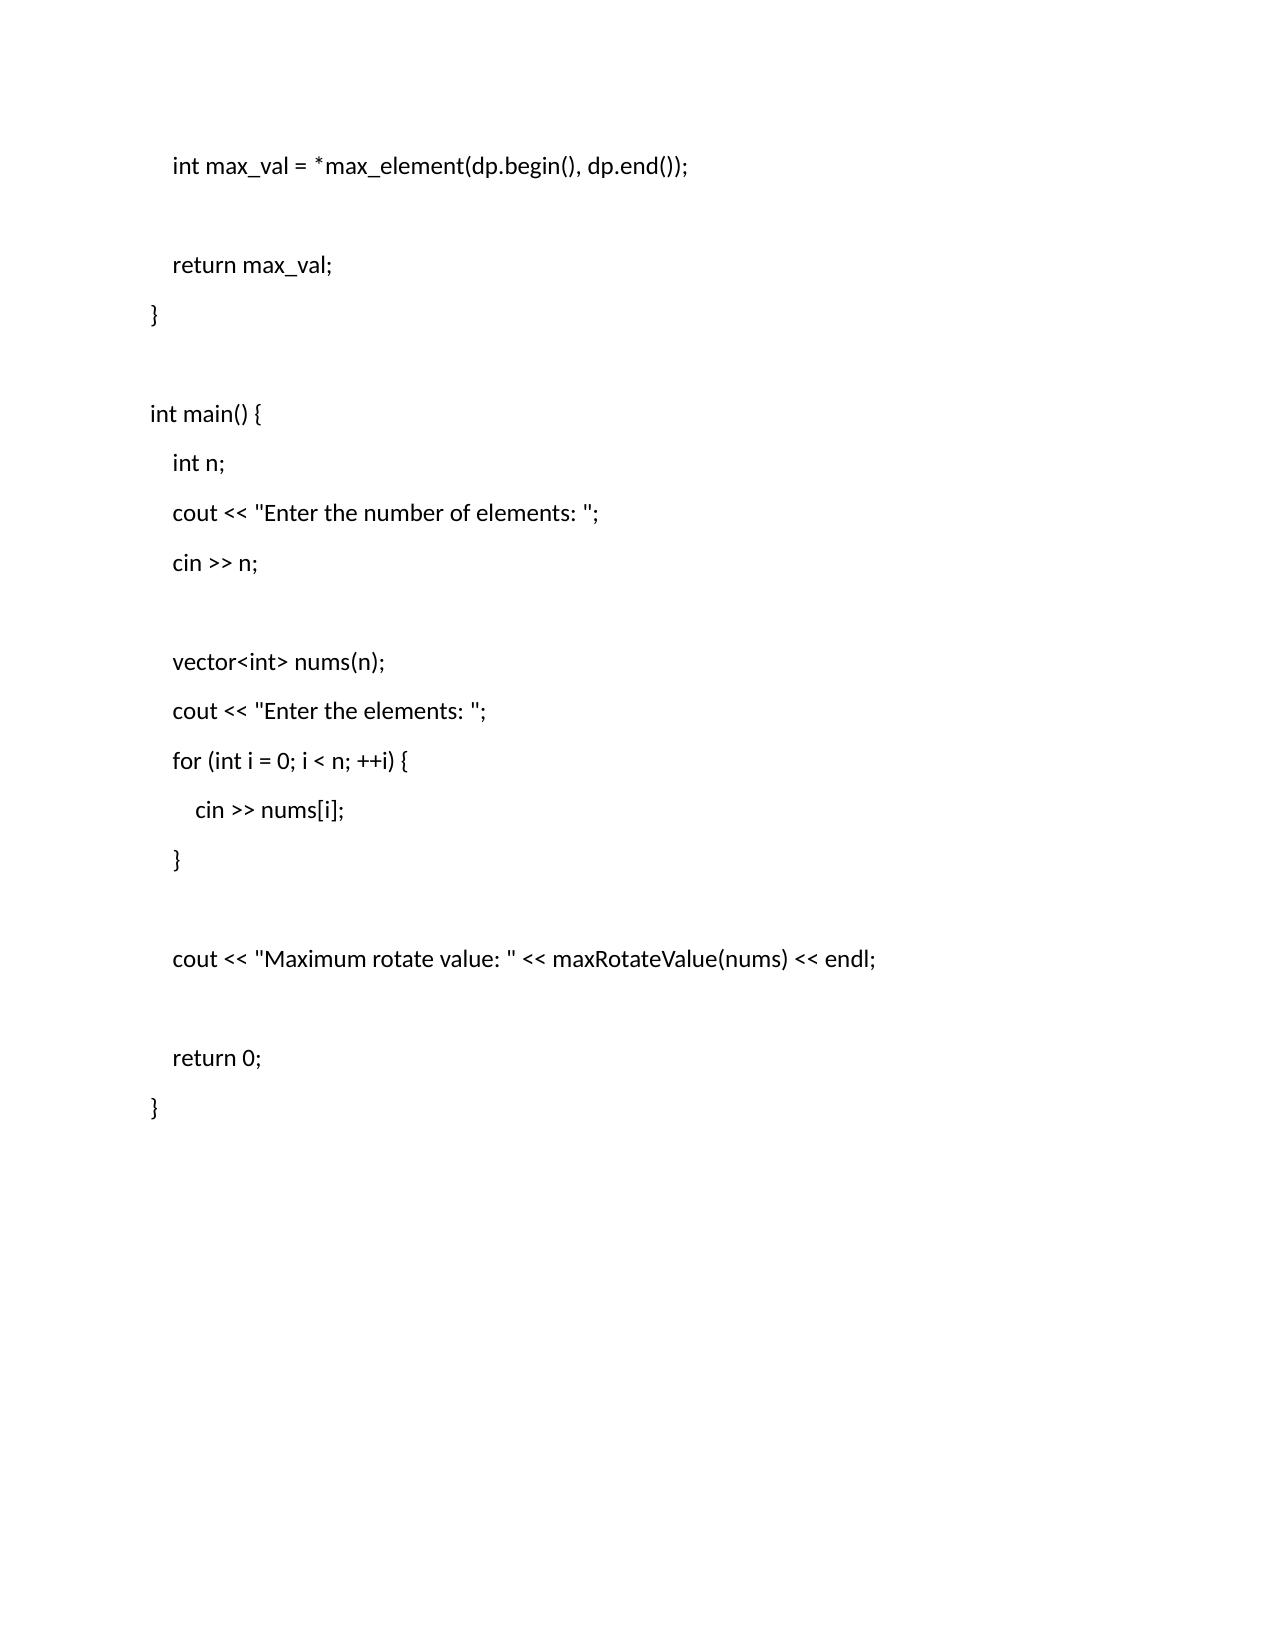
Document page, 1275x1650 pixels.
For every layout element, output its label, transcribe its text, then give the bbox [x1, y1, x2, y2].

text cin >> n; [150, 547, 1125, 577]
text cout << "Maximum rotate value: " << maxRotateValue(nums) << endl; [150, 943, 1125, 974]
text cout << "Enter the elements: "; [150, 695, 1125, 726]
text } [150, 1092, 1125, 1123]
text int n; [150, 447, 1125, 478]
text int max_val = *max_element(dp.begin(), dp.end()); [150, 150, 1125, 181]
text cin >> nums[i]; [150, 794, 1125, 825]
text } [150, 299, 1125, 329]
text for (int i = 0; i < n; ++i) { [150, 745, 1125, 776]
text return 0; [150, 1042, 1125, 1073]
text } [150, 844, 1125, 875]
text vector<int> nums(n); [150, 646, 1125, 676]
text int main() { [150, 398, 1125, 428]
text return max_val; [150, 249, 1125, 280]
text cout << "Enter the number of elements: "; [150, 497, 1125, 528]
